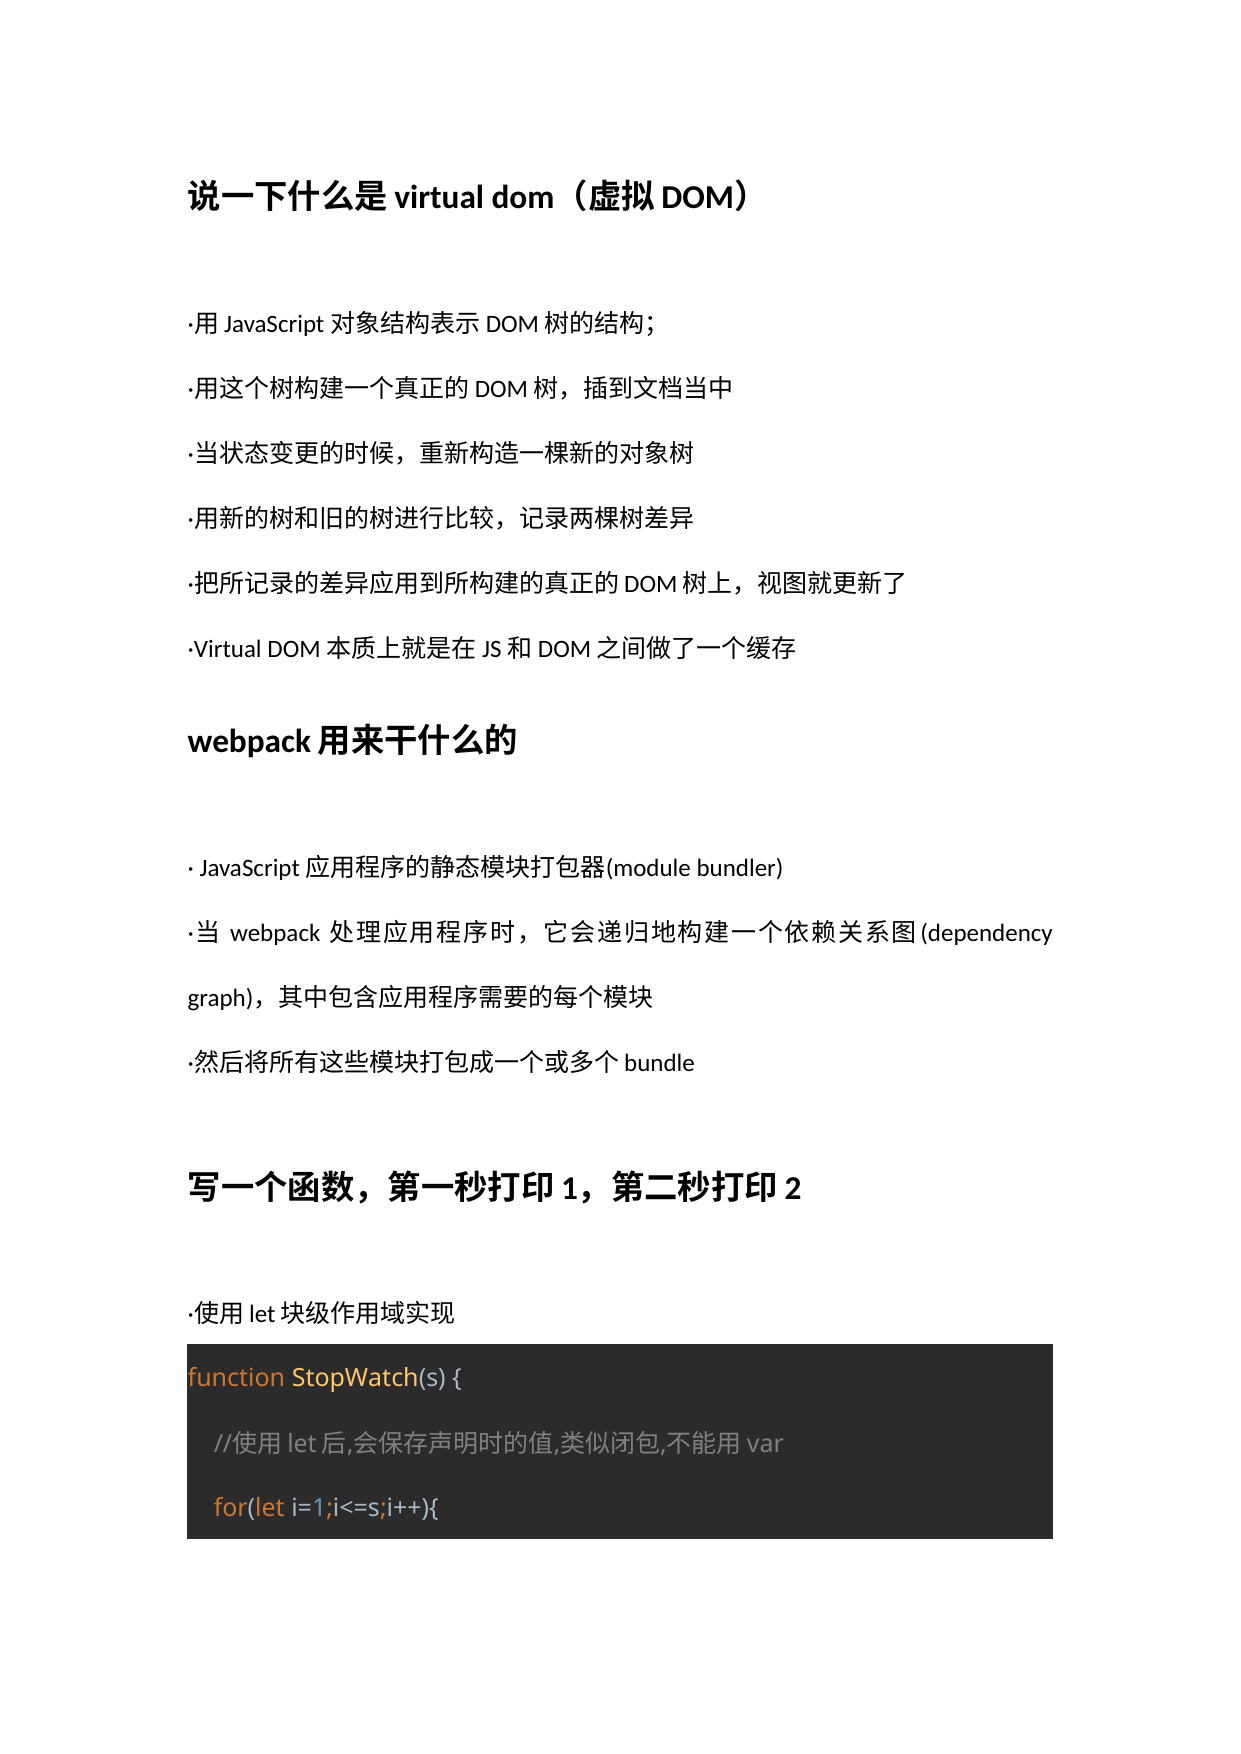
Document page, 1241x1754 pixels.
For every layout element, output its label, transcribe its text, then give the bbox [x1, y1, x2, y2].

subtitle 说一下什么是virtual dom（虚拟DOM） [187, 162, 1053, 227]
text ·用新的树和旧的树进行比较，记录两棵树差异 [187, 484, 1053, 549]
text ·用JavaScript 对象结构表示 DOM 树的结构； [187, 289, 1053, 354]
text ·用这个树构建一个真正的 DOM 树，插到文档当中 [187, 354, 1053, 419]
text ·Virtual DOM 本质上就是在 JS 和 DOM 之间做了一个缓存 [187, 614, 1053, 679]
text //使用let后,会保存声明时的值,类似闭包,不能用var [187, 1409, 1053, 1474]
text for(let i=1;i<=s;i++){ [187, 1474, 1053, 1539]
subtitle 写一个函数，第一秒打印1，第二秒打印2 [187, 1152, 1053, 1217]
text ·当 webpack 处理应用程序时，它会递归地构建一个依赖关系图(dependency graph)，其中包含应用程序需要的每个模块 [187, 898, 1053, 1028]
text ·使用let块级作用域实现 [187, 1279, 1053, 1344]
text function StopWatch(s) { [187, 1344, 1053, 1409]
text ·然后将所有这些模块打包成一个或多个bundle [187, 1028, 1053, 1093]
text · JavaScript 应用程序的静态模块打包器(module bundler) [187, 833, 1053, 898]
text ·把所记录的差异应用到所构建的真正的DOM树上，视图就更新了 [187, 549, 1053, 614]
text ·当状态变更的时候，重新构造一棵新的对象树 [187, 419, 1053, 484]
subtitle webpack用来干什么的 [187, 706, 1053, 771]
